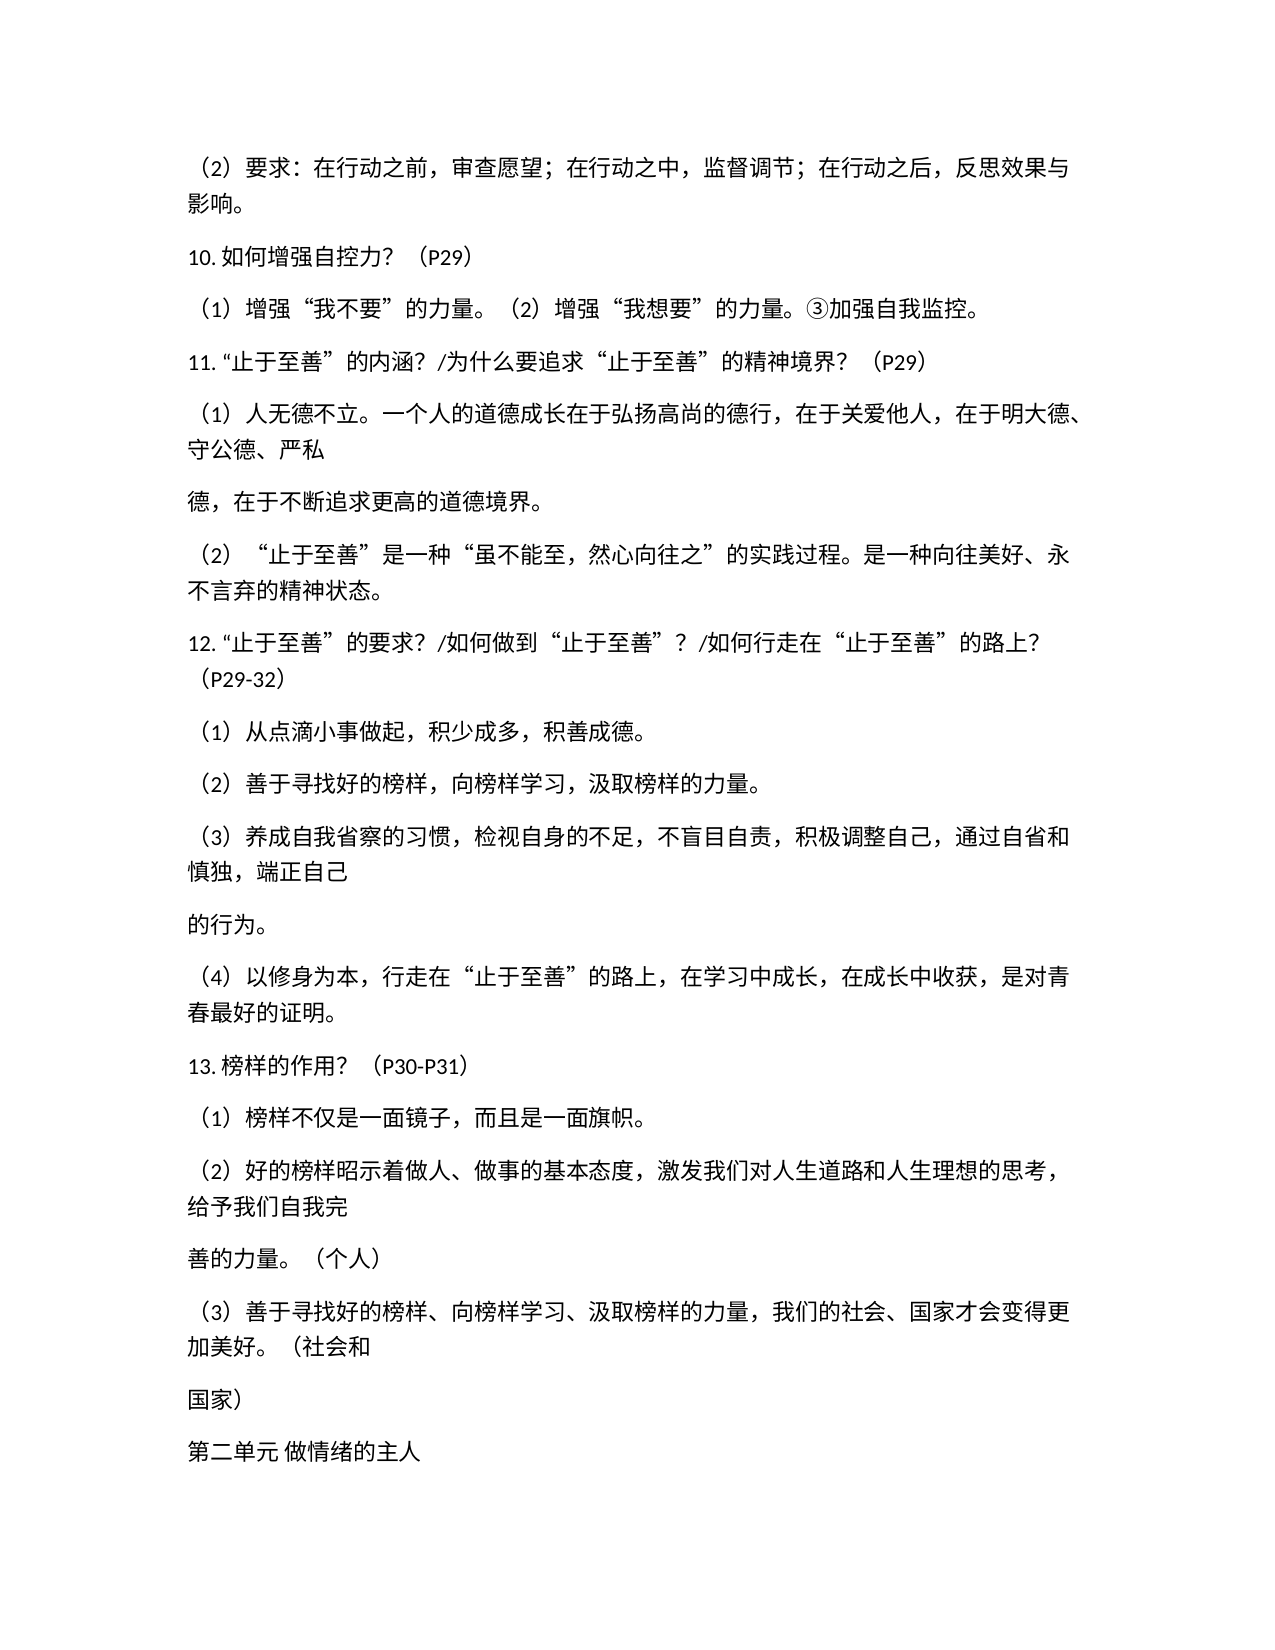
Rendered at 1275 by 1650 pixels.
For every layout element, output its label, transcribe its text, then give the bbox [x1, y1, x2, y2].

text （2）好的榜样昭示着做人、做事的基本态度，激发我们对人生道路和人生理想的思考，给予我们自我完 [187, 1152, 1087, 1222]
text 善的力量。（个人） [187, 1241, 1087, 1274]
text 11. “止于至善”的内涵？/为什么要追求“止于至善”的精神境界？（P29） [187, 343, 1087, 377]
text 10. 如何增强自控力？（P29） [187, 238, 1087, 272]
text 国家） [187, 1382, 1087, 1415]
text （1）人无德不立。一个人的道德成长在于弘扬高尚的德行，在于关爱他人，在于明大德、守公德、严私 [187, 396, 1087, 465]
text 第二单元 做情绪的主人 [187, 1434, 1087, 1467]
text （4）以修身为本，行走在“止于至善”的路上，在学习中成长，在成长中收获，是对青春最好的证明。 [187, 959, 1087, 1028]
text （2）“止于至善”是一种“虽不能至，然心向往之”的实践过程。是一种向往美好、永不言弃的精神状态。 [187, 537, 1087, 606]
text 12. “止于至善”的要求？/如何做到“止于至善”？/如何行走在“止于至善”的路上？（P29-32） [187, 625, 1087, 694]
text （3）养成自我省察的习惯，检视自身的不足，不盲目自责，积极调整自己，通过自省和慎独，端正自己 [187, 818, 1087, 887]
text 的行为。 [187, 907, 1087, 940]
text （3）善于寻找好的榜样、向榜样学习、汲取榜样的力量，我们的社会、国家才会变得更加美好。（社会和 [187, 1293, 1087, 1362]
text （2）要求：在行动之前，审查愿望；在行动之中，监督调节；在行动之后，反思效果与影响。 [187, 150, 1087, 219]
text （2）善于寻找好的榜样，向榜样学习，汲取榜样的力量。 [187, 766, 1087, 799]
text （1）增强“我不要”的力量。（2）增强“我想要”的力量。③加强自我监控。 [187, 291, 1087, 324]
text 德，在于不断追求更高的道德境界。 [187, 484, 1087, 517]
text （1）榜样不仅是一面镜子，而且是一面旗帜。 [187, 1100, 1087, 1133]
text （1）从点滴小事做起，积少成多，积善成德。 [187, 713, 1087, 747]
text 13. 榜样的作用？（P30-P31） [187, 1047, 1087, 1081]
